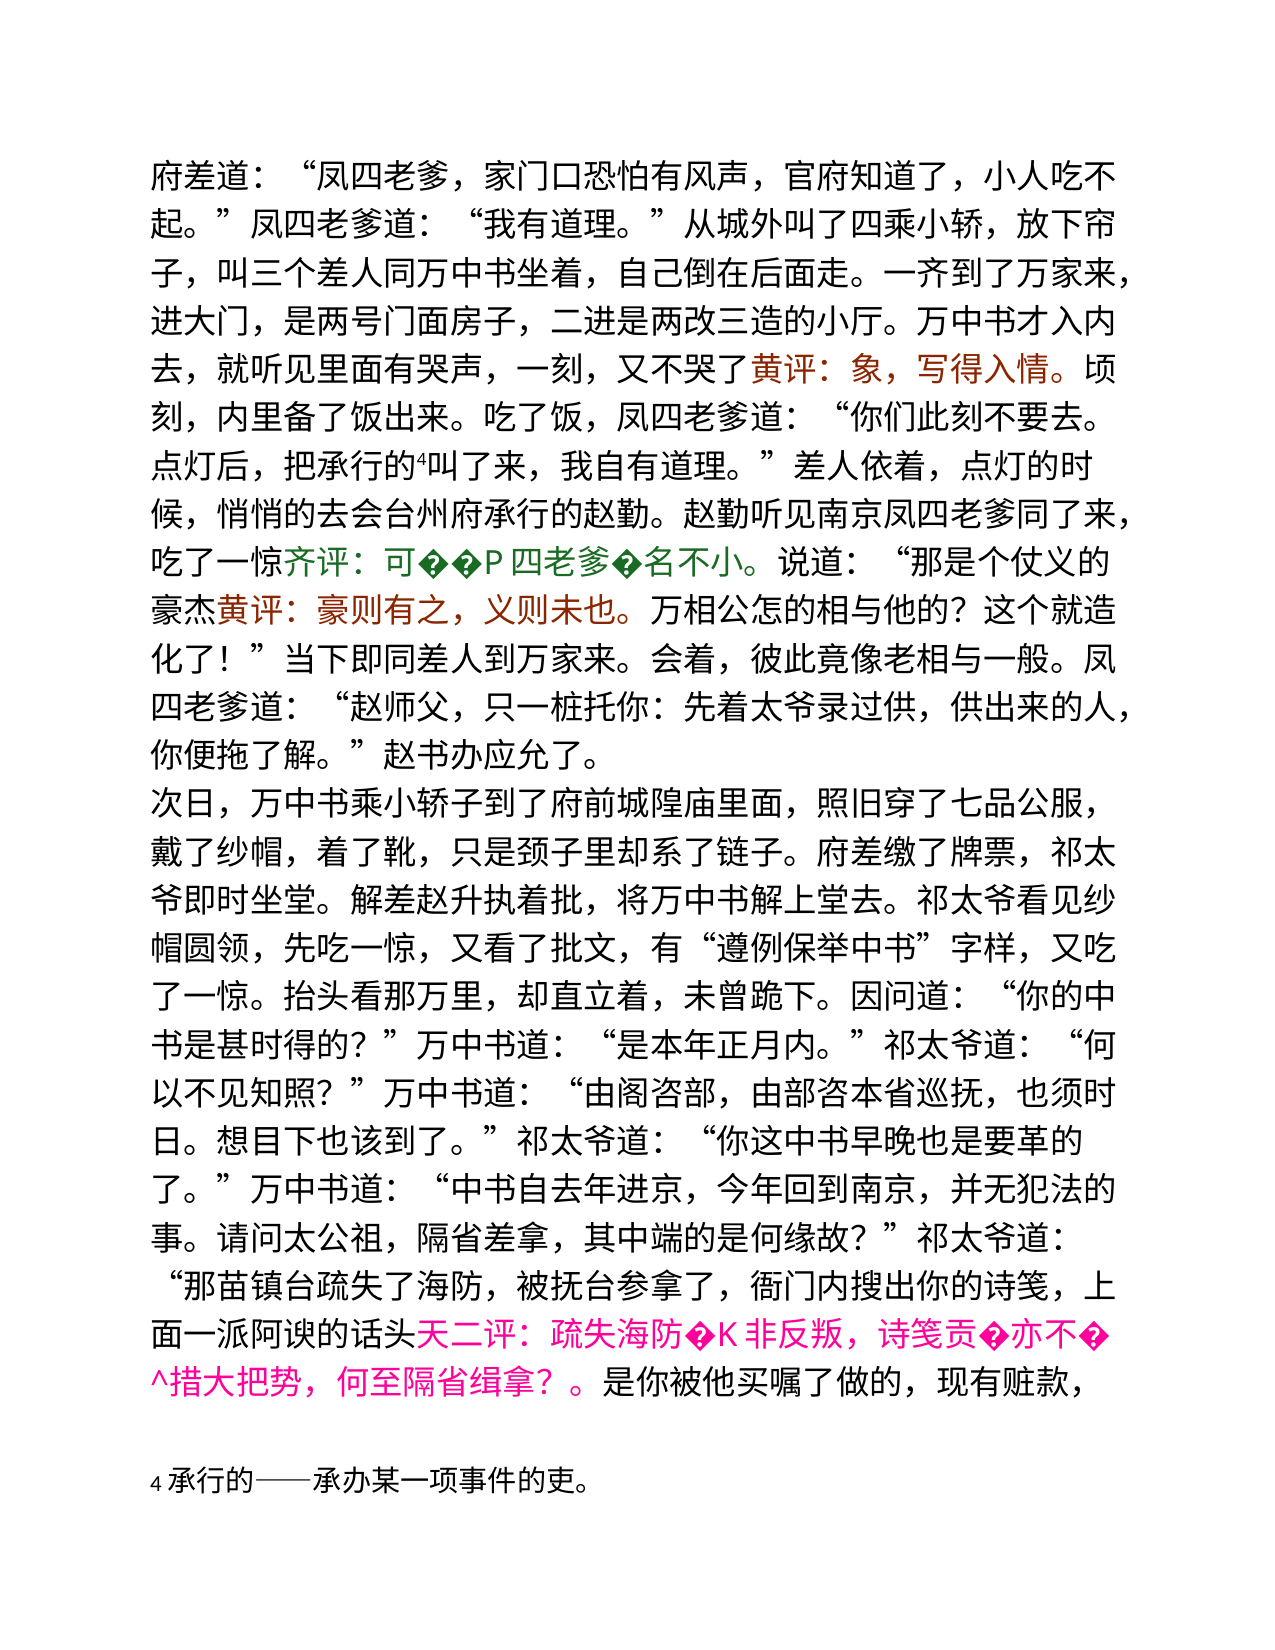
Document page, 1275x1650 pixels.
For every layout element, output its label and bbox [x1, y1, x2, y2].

text [150, 150, 1125, 422]
text [150, 422, 1125, 1467]
